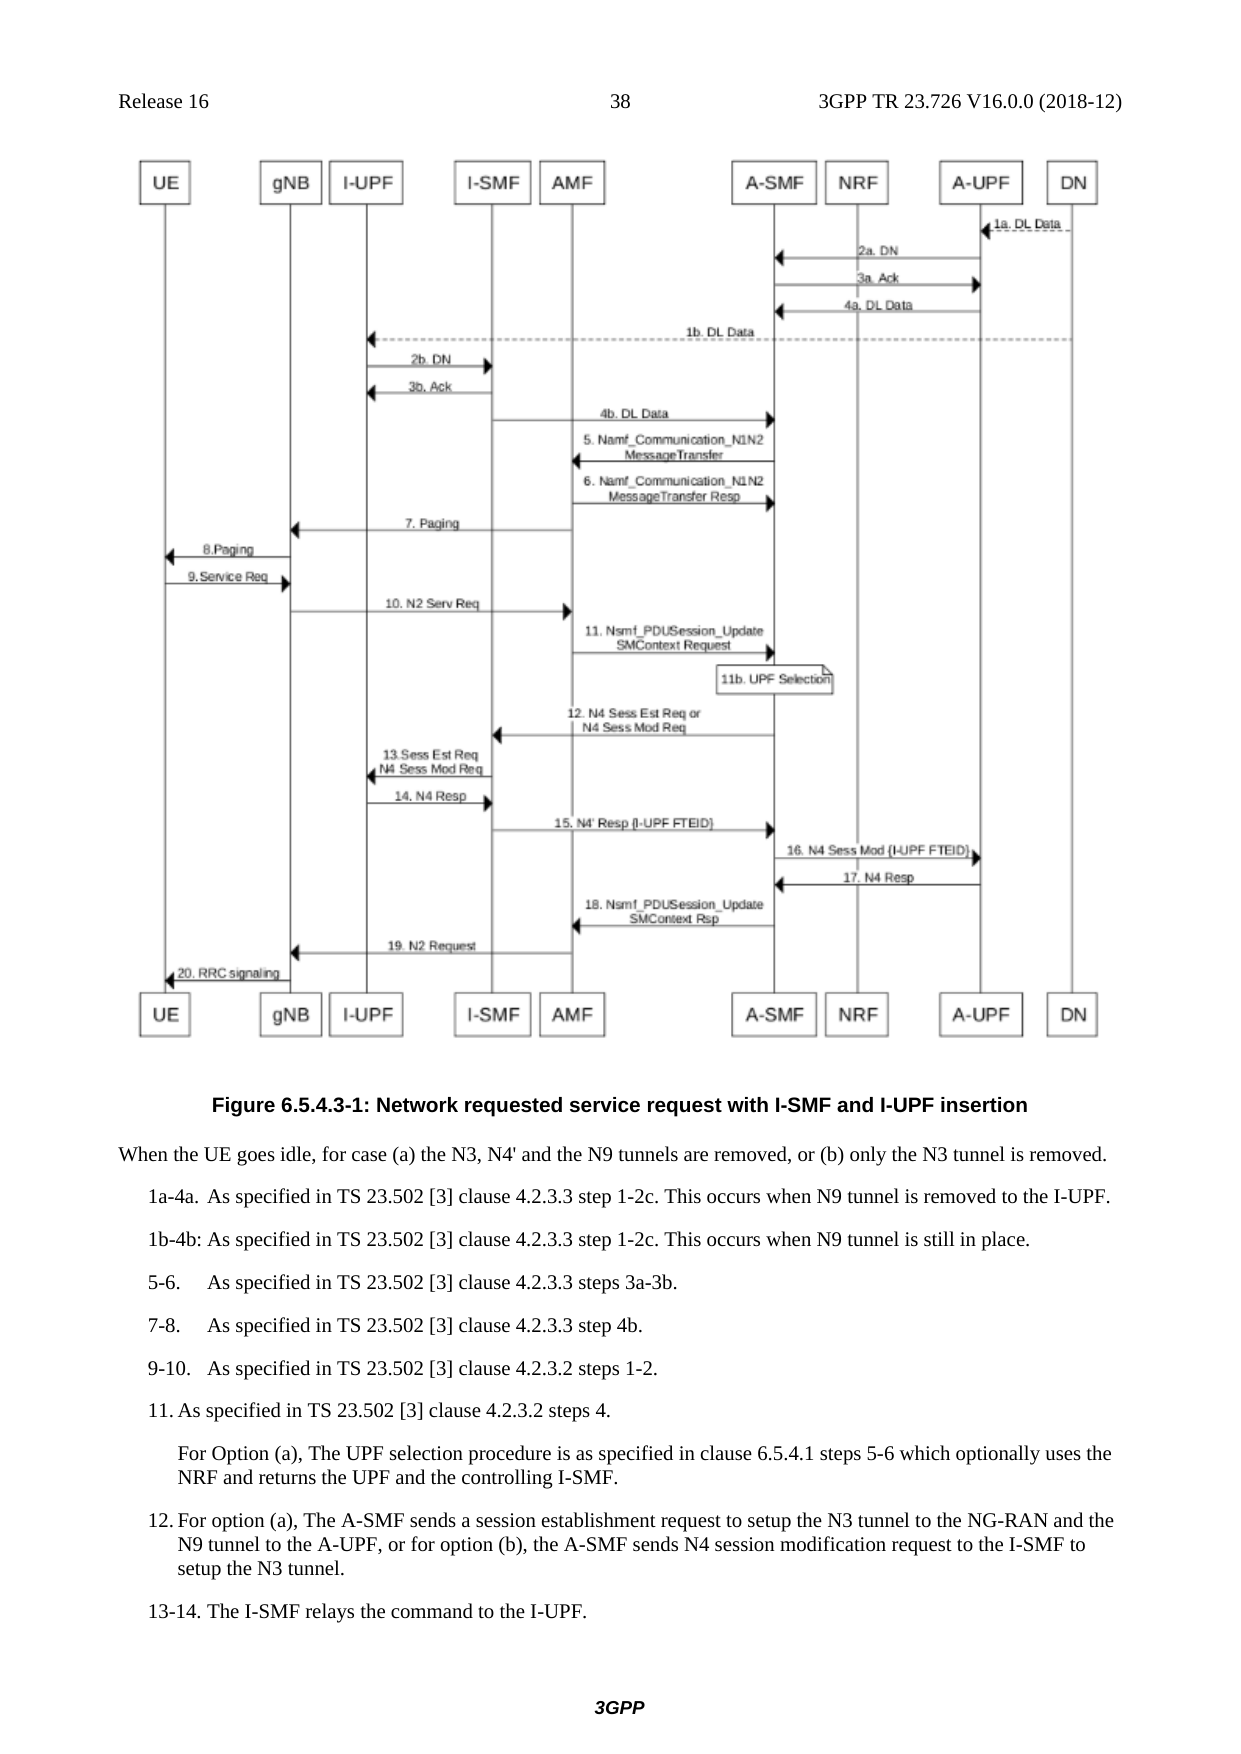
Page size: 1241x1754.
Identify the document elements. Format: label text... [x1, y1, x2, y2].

text When the UE goes idle, for case (a) the N3, N4' and the N9 tunnels are removed, or (b) only the N3 tunnel is removed. [118, 1142, 1122, 1166]
text 1b-4b: As specified in TS 23.502 [3] clause 4.2.3.3 step 1-2c. This occurs when N9 tunnel is still in place. [148, 1227, 1122, 1251]
text Figure 6.5.4.3-1: Network requested service request with I-SMF and I-UPF insertion [118, 1093, 1122, 1117]
text 1a-4a. As specified in TS 23.502 [3] clause 4.2.3.3 step 1-2c. This occurs when N9 tunnel is removed to the I-UPF. [148, 1184, 1122, 1208]
text 12. For option (a), The A-SMF sends a session establishment request to setup the N3 tunnel to the NG-RAN and the N9 tunnel to the A-UPF, or for option (b), the A-SMF sends N4 session modification request to the I-SMF to setup the N3 tunnel. [148, 1508, 1122, 1580]
text 7-8. As specified in TS 23.502 [3] clause 4.2.3.3 step 4b. [148, 1313, 1122, 1337]
text For Option (a), The UPF selection procedure is as specified in clause 6.5.4.1 steps 5-6 which optionally uses the NRF and returns the UPF and the controlling I-SMF. [148, 1441, 1122, 1489]
text 11. As specified in TS 23.502 [3] clause 4.2.3.2 steps 4. [148, 1398, 1122, 1422]
text 9-10. As specified in TS 23.502 [3] clause 4.2.3.2 steps 1-2. [148, 1356, 1122, 1380]
text 5-6. As specified in TS 23.502 [3] clause 4.2.3.3 steps 3a-3b. [148, 1270, 1122, 1294]
text 13-14. The I-SMF relays the command to the I-UPF. [148, 1599, 1122, 1623]
